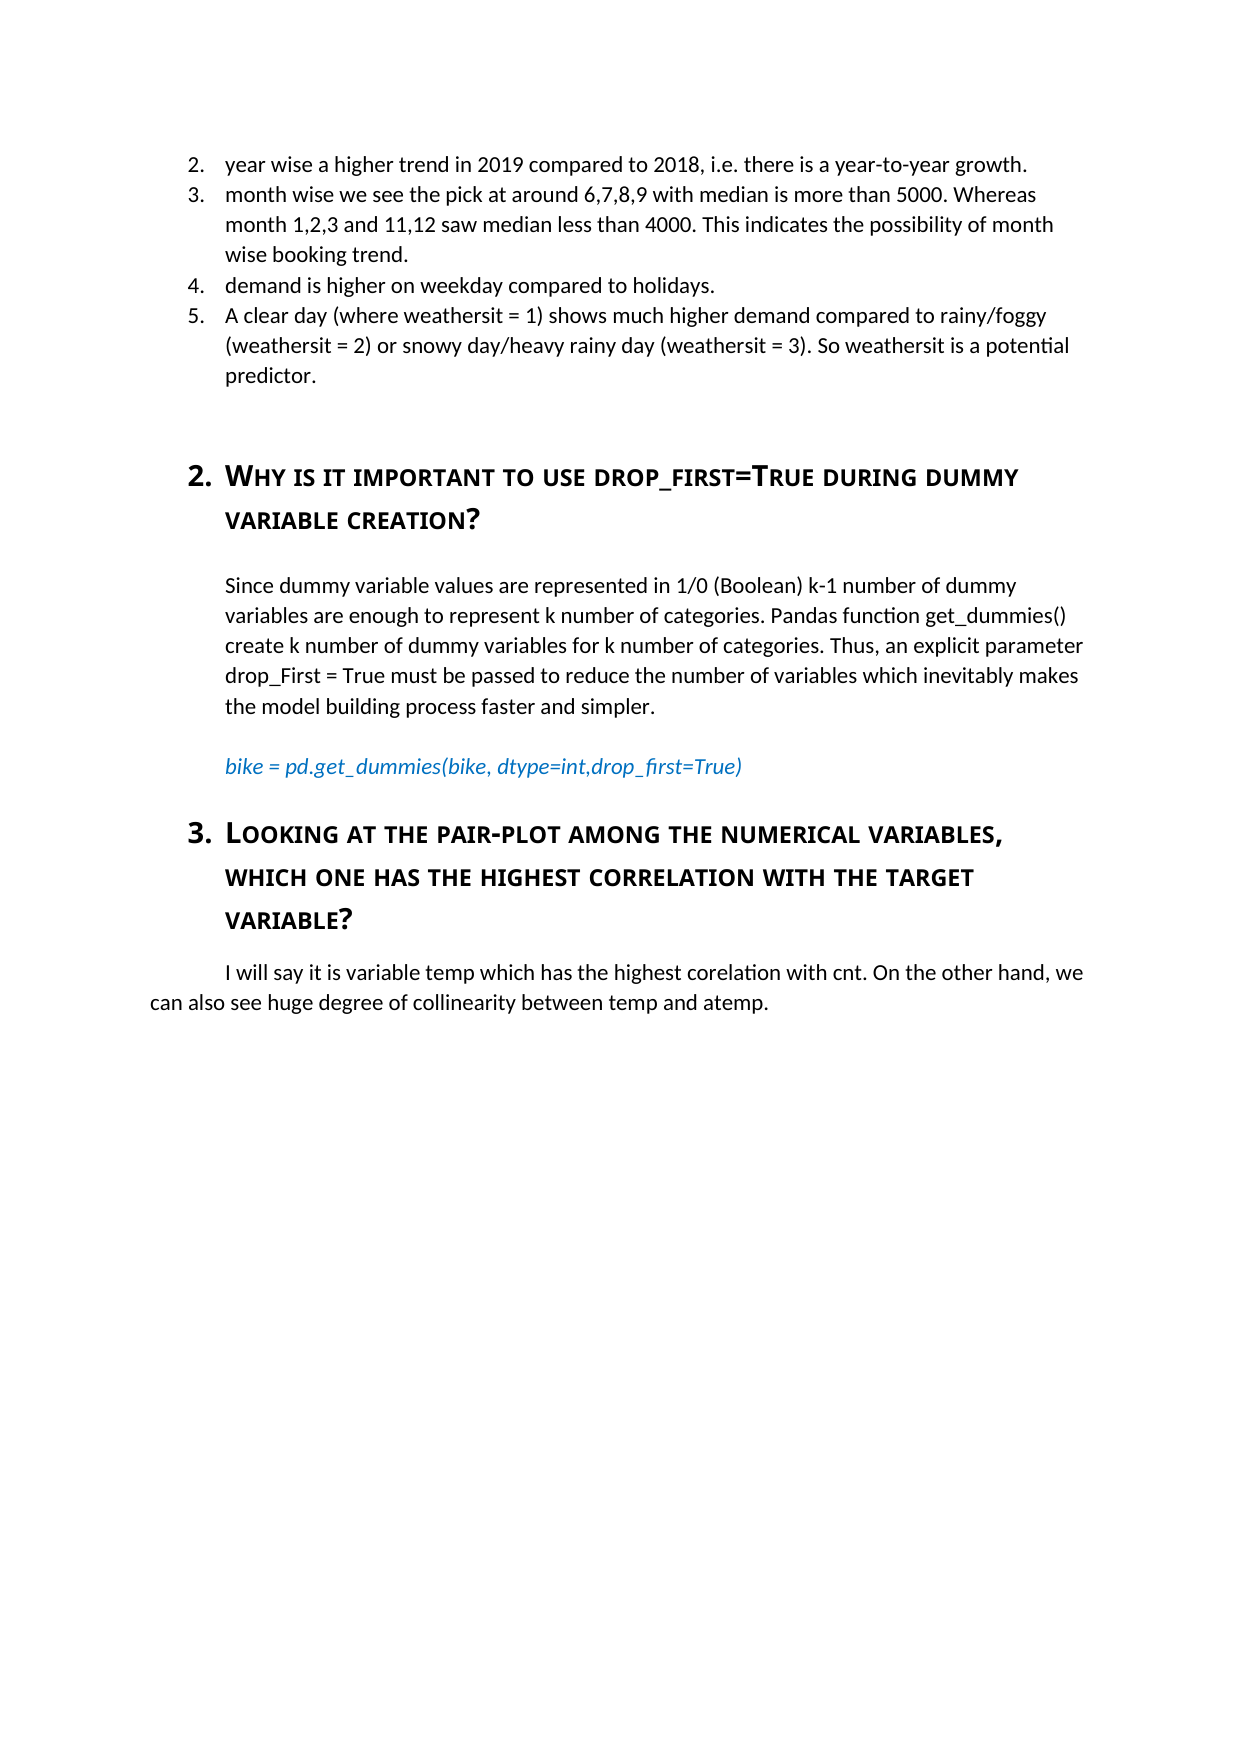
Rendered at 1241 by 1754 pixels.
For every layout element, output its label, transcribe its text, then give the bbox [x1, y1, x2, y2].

text I will say it is variable temp which has the highest corelation with cnt. On the other hand, we can also see huge degree of collinearity between temp and atemp. [150, 958, 1090, 1016]
list bike = pd.get_dummies(bike, dtype=int,drop_first=True) [225, 752, 1090, 780]
list demand is higher on weekday compared to holidays. [187, 271, 1090, 299]
list year wise a higher trend in 2019 compared to 2018, i.e. there is a year-to-year growth. [187, 150, 1090, 178]
list Looking at the pair-plot among the numerical variables, which one has the highest correlation with the target variable? [187, 813, 1090, 938]
list month wise we see the pick at around 6,7,8,9 with median is more than 5000. Whereas month 1,2,3 and 11,12 saw median less than 4000. This indicates the possibility of month wise booking trend. [187, 180, 1090, 269]
list Why is it important to use drop_first=True during dummy variable creation? [187, 455, 1090, 538]
list A clear day (where weathersit = 1) shows much higher demand compared to rainy/foggy (weathersit = 2) or snowy day/heavy rainy day (weathersit = 3). So weathersit is a potential predictor. [187, 301, 1090, 389]
list Since dummy variable values are represented in 1/0 (Boolean) k-1 number of dummy variables are enough to represent k number of categories. Pandas function get_dummies() create k number of dummy variables for k number of categories. Thus, an explicit parameter drop_First = True must be passed to reduce the number of variables which inevitably makes the model building process faster and simpler. [225, 571, 1090, 720]
